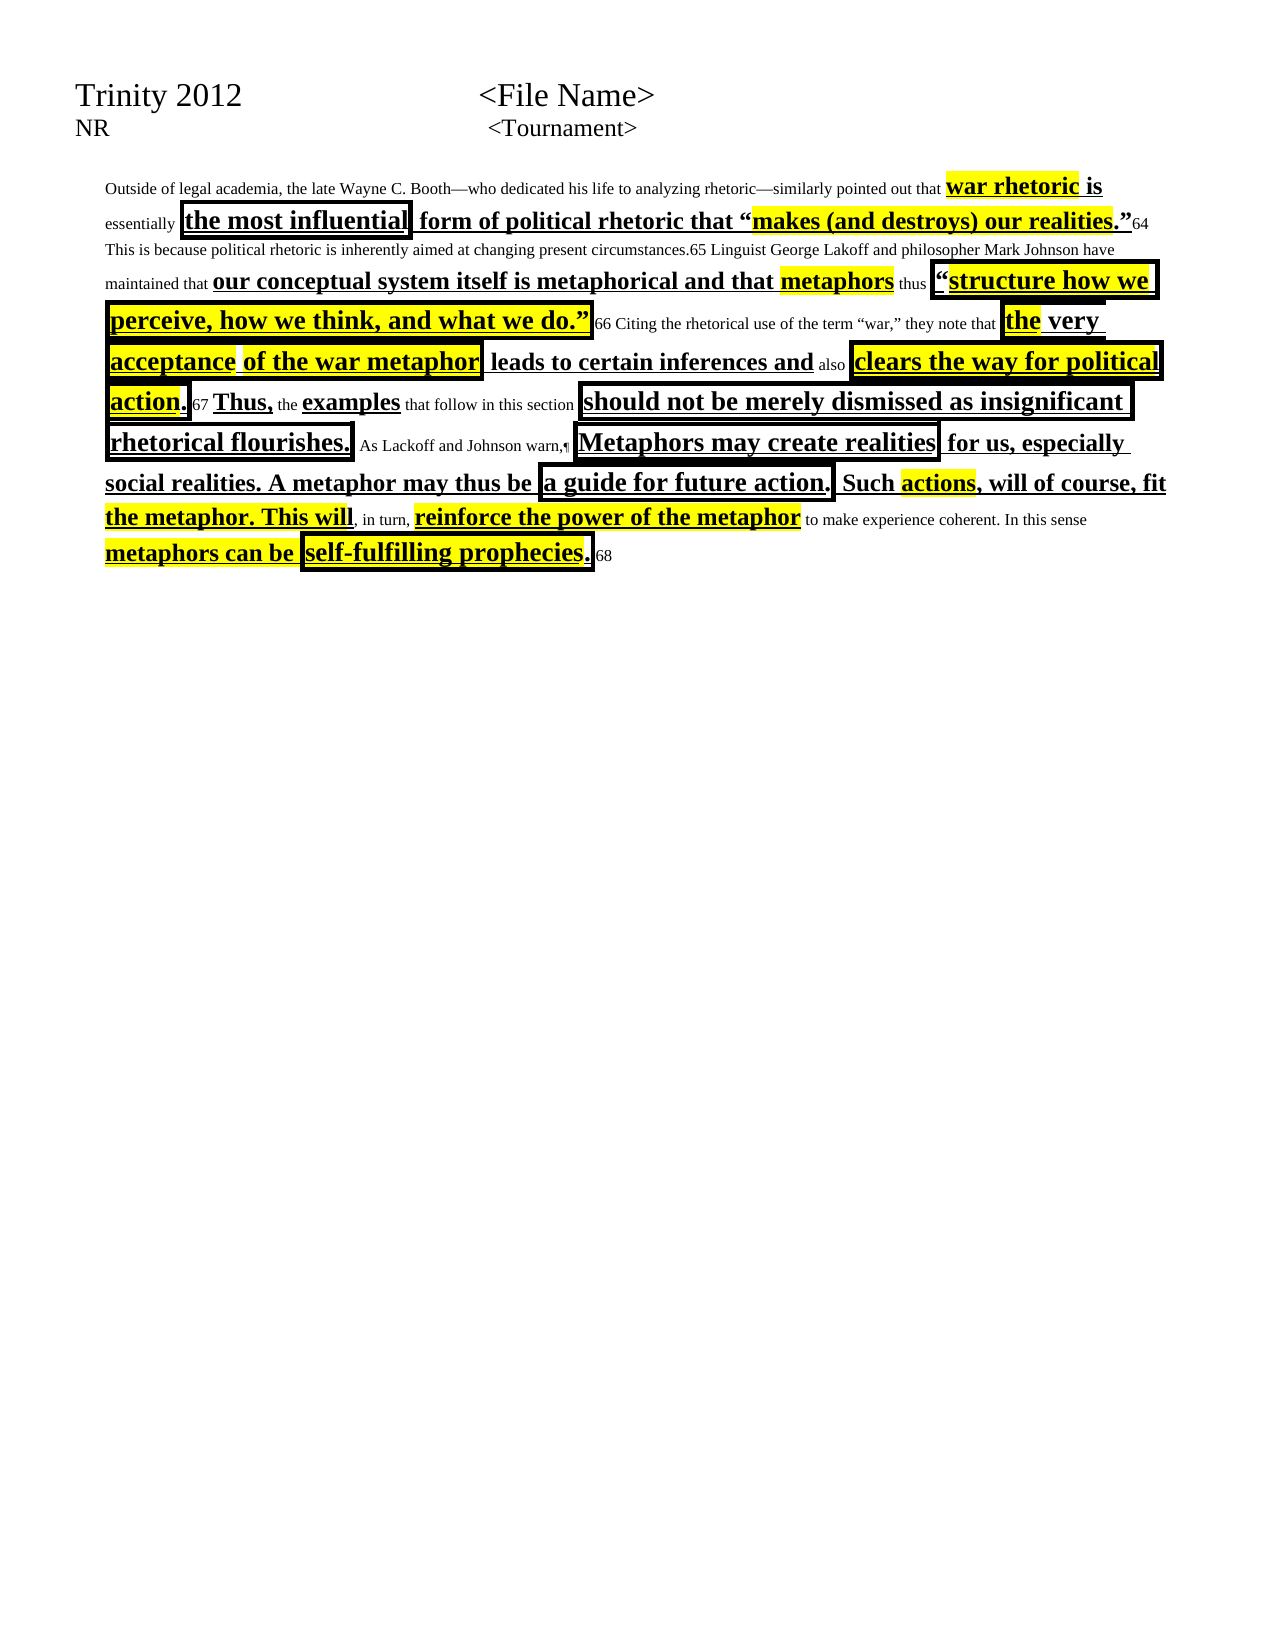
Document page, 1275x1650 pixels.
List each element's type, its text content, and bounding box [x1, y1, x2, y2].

text Outside of legal academia, the late Wayne C. Booth—who dedicated his life to analyzing rhetoric—similarly pointed out that war rhetoric is essentially the most influential form of political rhetoric that “makes (and destroys) our realities.”64 This is because political rhetoric is inherently aimed at changing present circumstances.65 Linguist George Lakoff and philosopher Mark Johnson have maintained that our conceptual system itself is metaphorical and that metaphors thus “structure how we perceive, how we think, and what we do.”66 Citing the rhetorical use of the term “war,” they note that the very acceptance of the war metaphor leads to certain inferences and also clears the way for political action.67 Thus, the examples that follow in this section should not be merely dismissed as insignificant rhetorical flourishes. As Lackoff and Johnson warn,¶ Metaphors may create realities for us, especially social realities. A metaphor may thus be a guide for future action. Such actions, will of course, fit the metaphor. This will, in turn, reinforce the power of the metaphor to make experience coherent. In this sense metaphors can be self-fulfilling prophecies.68 [105, 171, 1170, 572]
